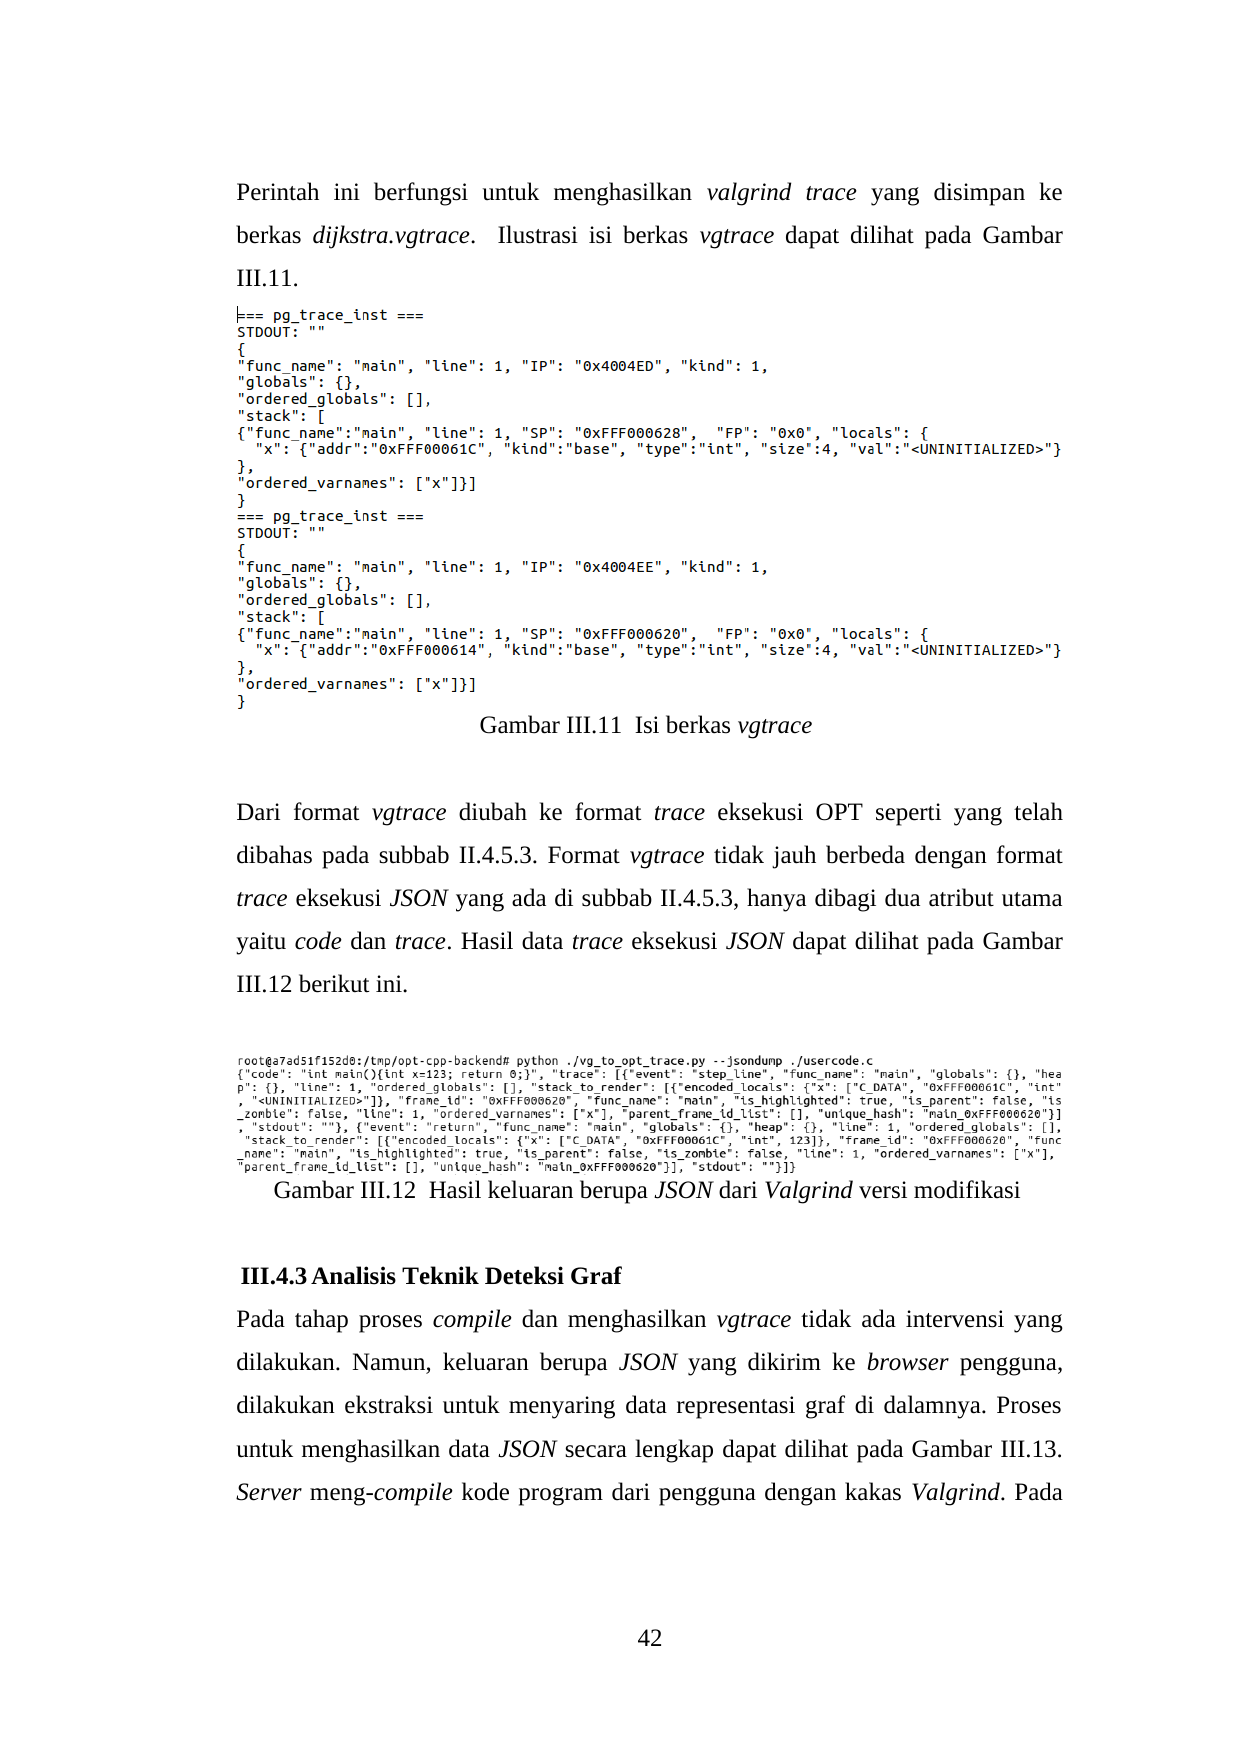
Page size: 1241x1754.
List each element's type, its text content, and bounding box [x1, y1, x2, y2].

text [236, 1304, 1063, 1506]
list Hasil keluaran berupa JSON dari Valgrind versi modifikasi [302, 1175, 1063, 1204]
picture [236, 306, 1063, 711]
text Dari format vgtrace diubah ke format trace eksekusi OPT seperti yang telah dibahas pada subbab II.4.5.3. Format vgtrace tidak jauh berbeda dengan format trace eksekusi JSON yang ada di subbab II.4.5.3, hanya dibagi dua atribut utama yaitu code dan trace. Hasil data trace eksekusi JSON dapat dilihat pada Gambar III.12 berikut ini. [236, 797, 1063, 998]
subtitle Analisis Teknik Deteksi Graf [274, 1261, 1063, 1290]
list Isi berkas vgtrace [302, 711, 1063, 739]
text Perintah ini berfungsi untuk menghasilkan valgrind trace yang disimpan ke berkas dijkstra.vgtrace. Ilustrasi isi berkas vgtrace dapat dilihat pada Gambar III.11. [236, 177, 1063, 292]
